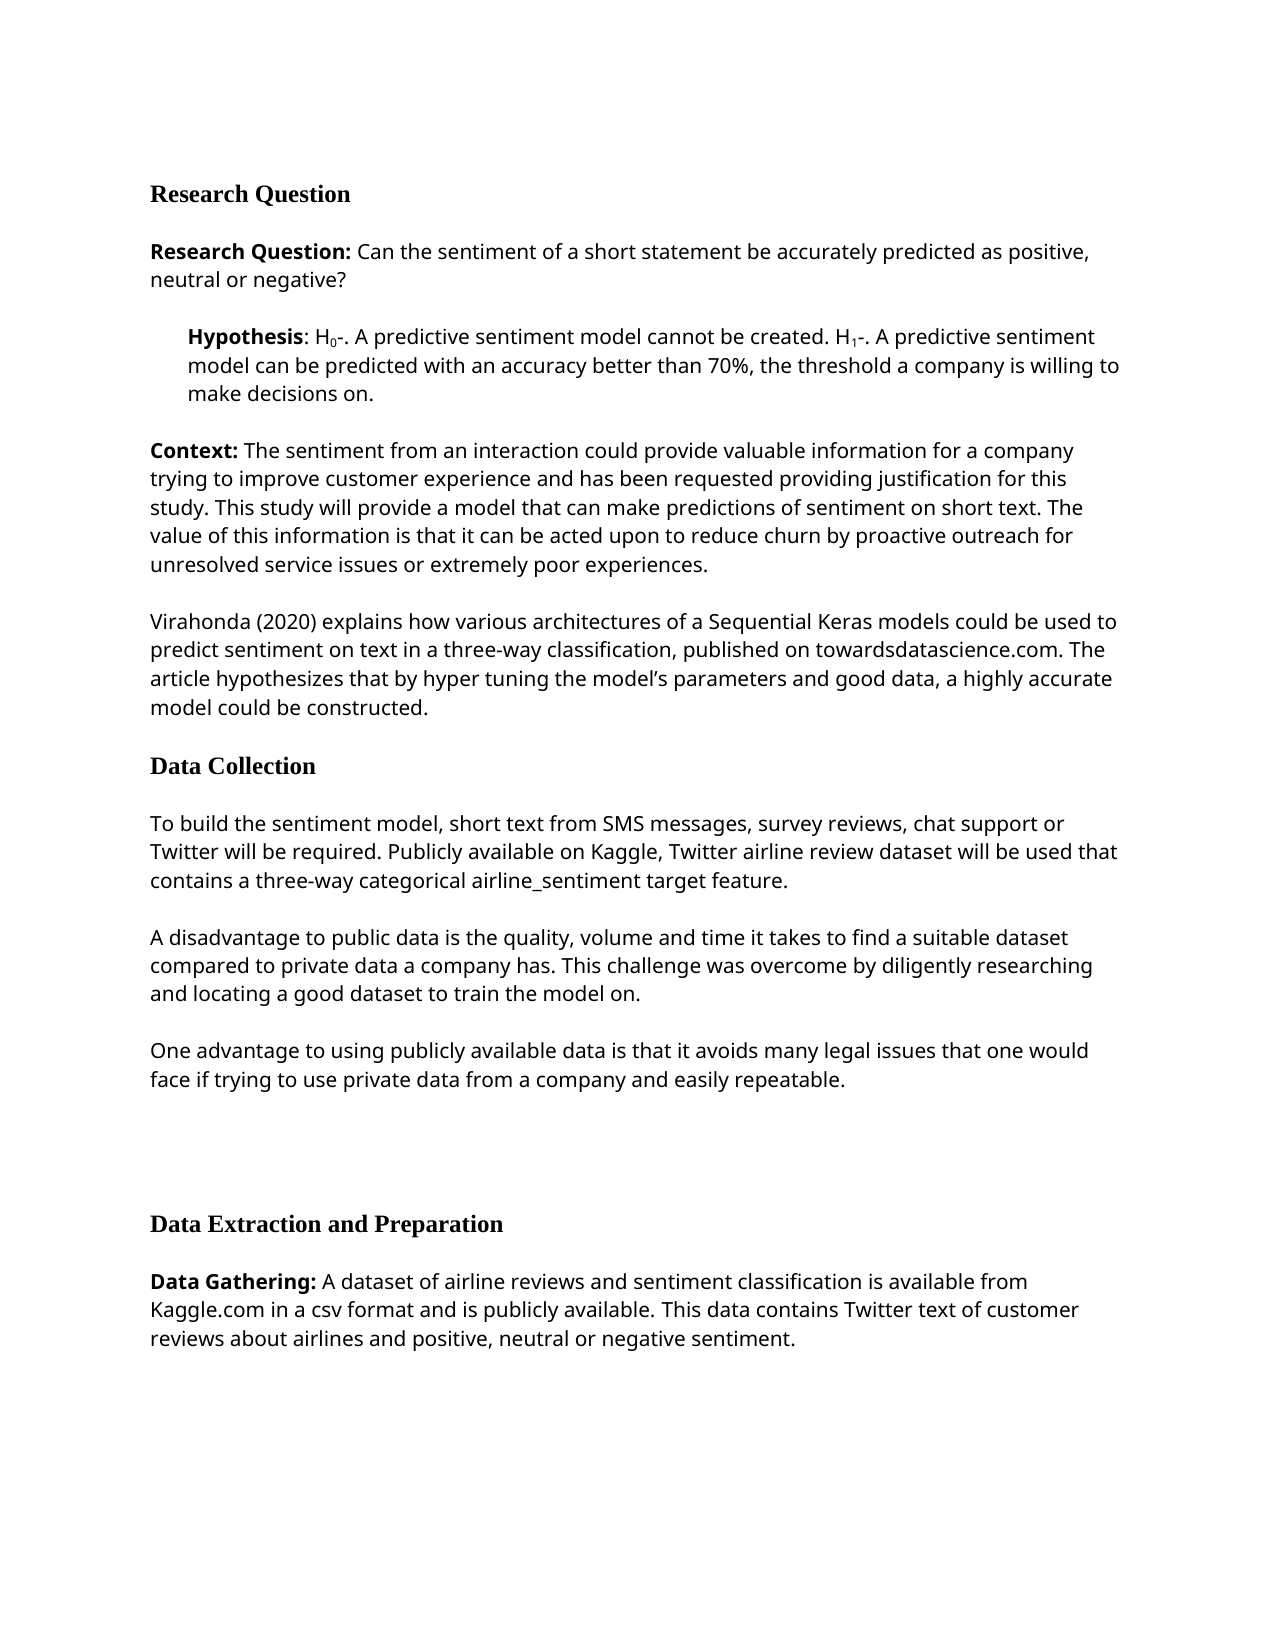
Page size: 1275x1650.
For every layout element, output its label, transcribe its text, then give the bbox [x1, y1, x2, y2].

text Research Question: Can the sentiment of a short statement be accurately predicted as positive, neutral or negative? [150, 237, 1125, 294]
text One advantage to using publicly available data is that it avoids many legal issues that one would face if trying to use private data from a company and easily repeatable. [150, 1036, 1125, 1093]
text Research Question [150, 179, 1125, 208]
text Virahonda (2020) explains how various architectures of a Sequential Keras models could be used to predict sentiment on text in a three-way classification, published on towardsdatascience.com. The article hypothesizes that by hyper tuning the model’s parameters and good data, a highly accurate model could be constructed. [150, 607, 1125, 722]
text Context: The sentiment from an interaction could provide valuable information for a company trying to improve customer experience and has been requested providing justification for this study. This study will provide a model that can make predictions of sentiment on short text. The value of this information is that it can be acted upon to reduce churn by proactive outreach for unresolved service issues or extremely poor experiences. [150, 436, 1125, 578]
text To build the sentiment model, short text from SMS messages, survey reviews, chat support or Twitter will be required. Publicly available on Kaggle, Twitter airline review dataset will be used that contains a three-way categorical airline_sentiment target feature. [150, 809, 1125, 894]
text Data Gathering: A dataset of airline reviews and sentiment classification is available from Kaggle.com in a csv format and is publicly available. This data contains Twitter text of customer reviews about airlines and positive, neutral or negative sentiment. [150, 1267, 1125, 1352]
text Data Extraction and Preparation [150, 1209, 1125, 1238]
text Data Collection [150, 751, 1125, 780]
text A disadvantage to public data is the quality, volume and time it takes to find a suitable dataset compared to private data a company has. This challenge was overcome by diligently researching and locating a good dataset to train the model on. [150, 923, 1125, 1008]
text Hypothesis: H0-. A predictive sentiment model cannot be created. H1-. A predictive sentiment model can be predicted with an accuracy better than 70%, the threshold a company is willing to make decisions on. [187, 322, 1125, 408]
